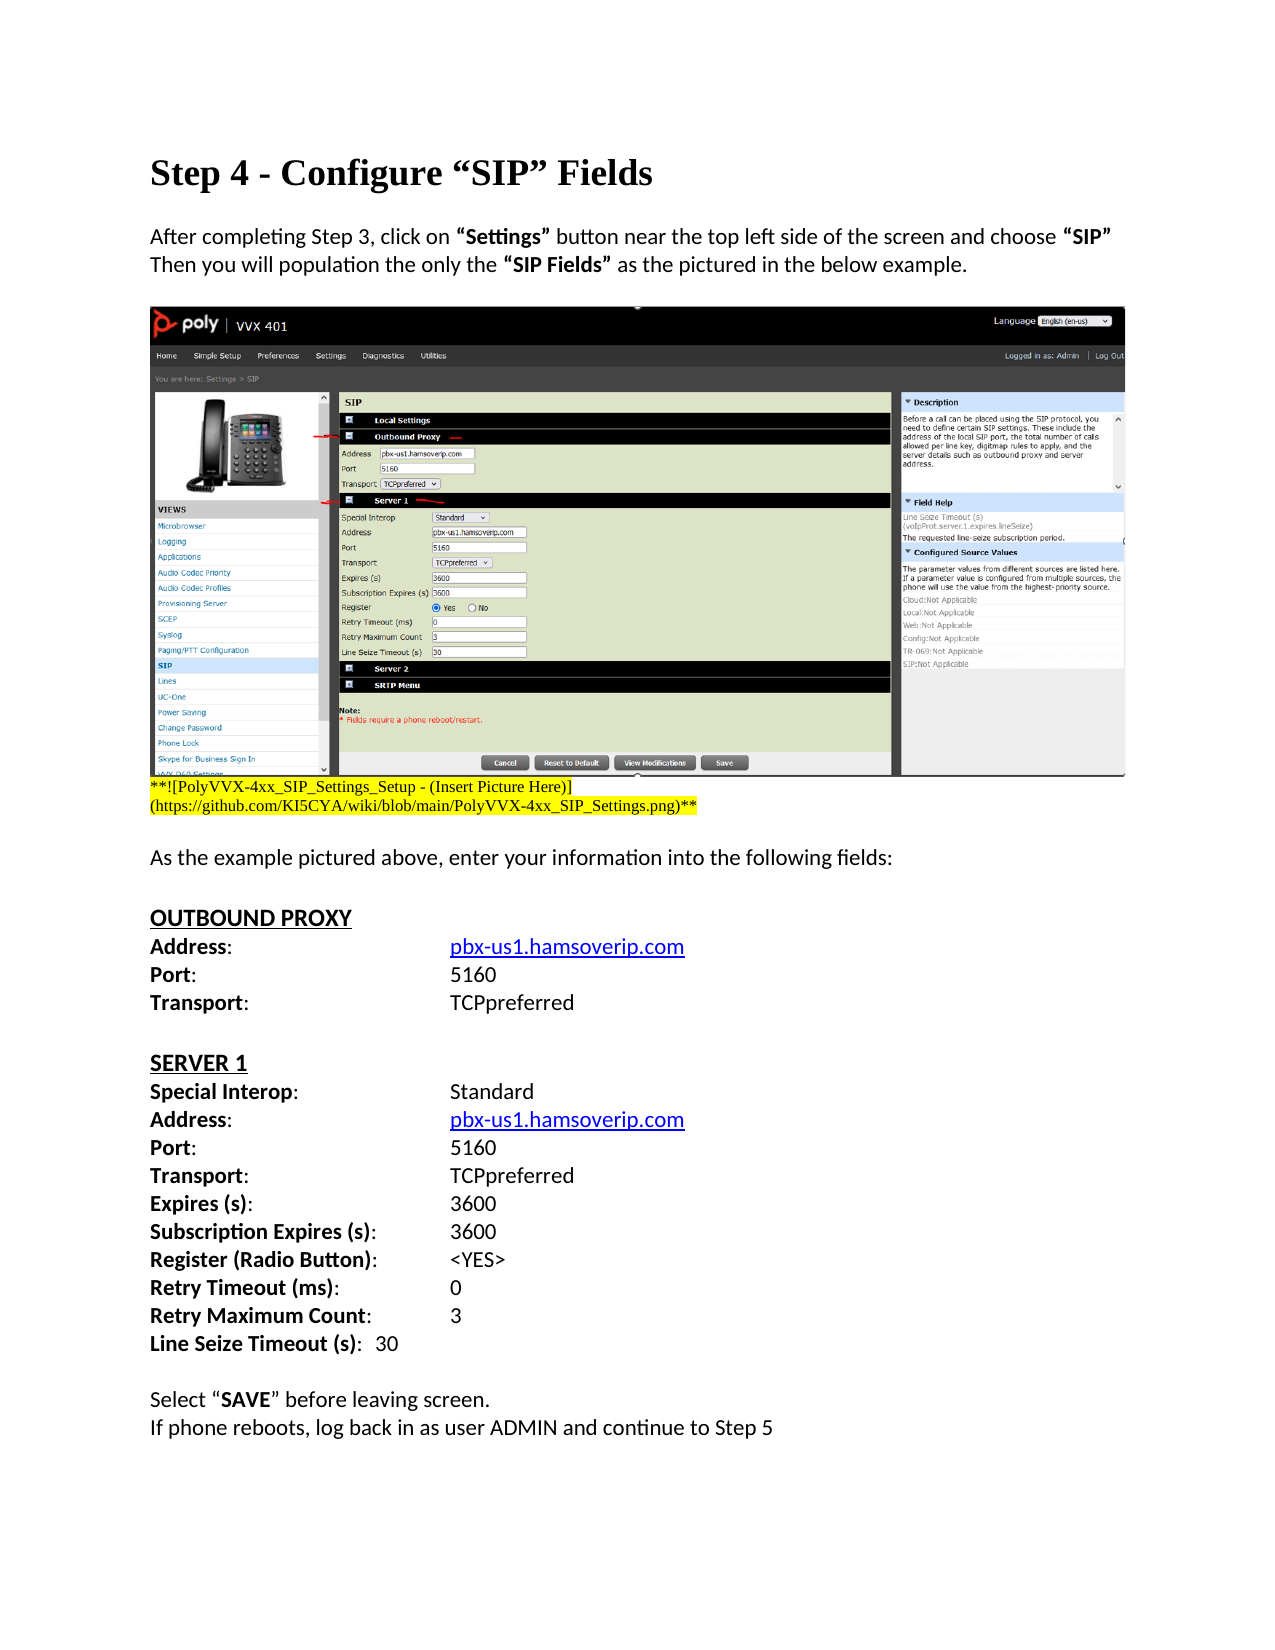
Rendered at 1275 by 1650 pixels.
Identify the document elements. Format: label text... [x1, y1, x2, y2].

text SERVER 1 Special Interop: Standard Address: pbx-us1.hamsoverip.com Port: 5160 Transport: TCPpreferred Expires (s): 3600 Subscription Expires (s): 3600 Register (Radio Button): <YES> Retry Timeout (ms): 0 Retry Maximum Count: 3 Line Seize Timeout (s): 30 [150, 1047, 1125, 1357]
picture [150, 306, 1125, 777]
text Step 4 - Configure “SIP” Fields [150, 150, 1125, 193]
text OUTBOUND PROXY Address: pbx-us1.hamsoverip.com Port: 5160 Transport: TCPpreferred [150, 902, 1125, 1016]
text Select “SAVE” before leaving screen. If phone reboots, log back in as user ADMIN and continue to Step 5 [150, 1386, 1125, 1442]
text As the example pictured above, enter your information into the following fields: [150, 843, 1125, 871]
text After completing Step 3, click on “Settings” button near the top left side of the screen and choose “SIP” Then you will population the only the “SIP Fields” as the pictured in the below example. [150, 222, 1125, 278]
text **![PolyVVX-4xx_SIP_Settings_Setup - (Insert Picture Here)] (https://github.com/KI5CYA/wiki/blob/main/PolyVVX-4xx_SIP_Settings.png)** [572, 777, 1125, 815]
